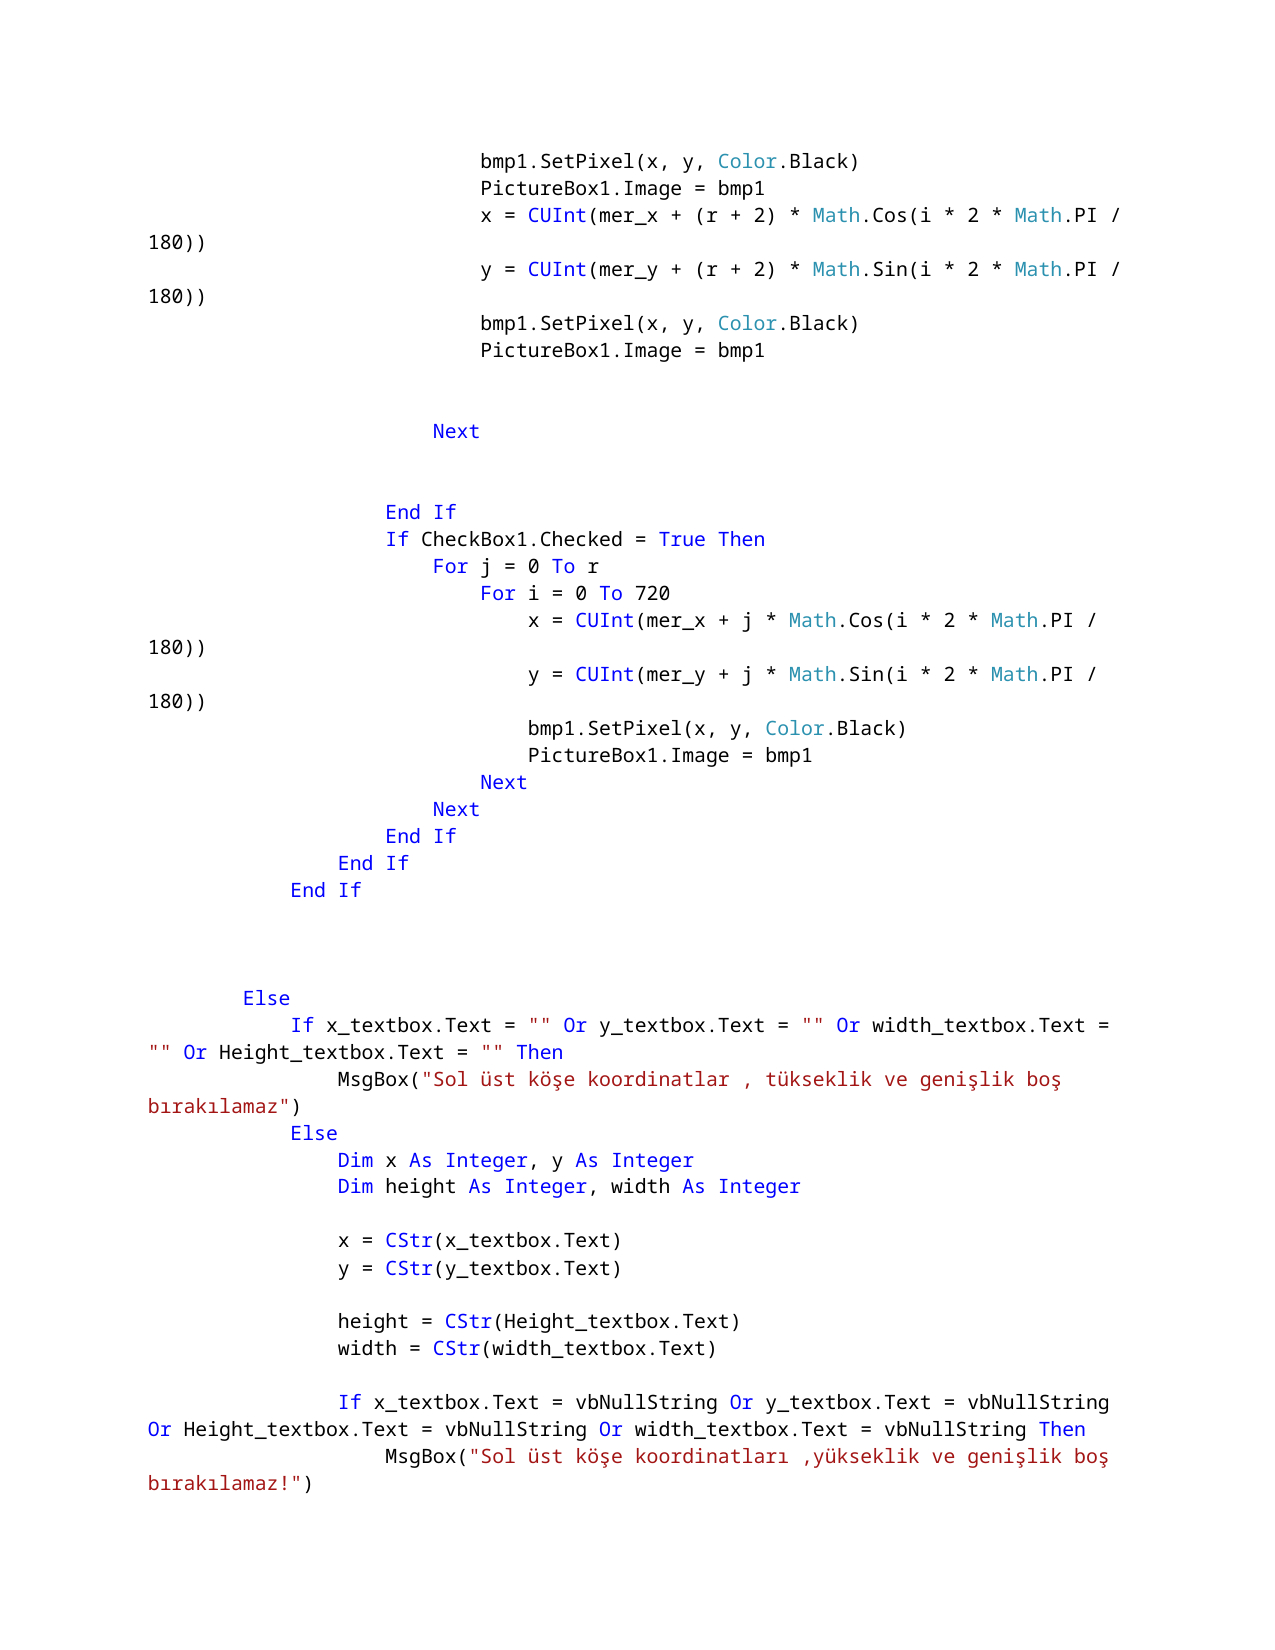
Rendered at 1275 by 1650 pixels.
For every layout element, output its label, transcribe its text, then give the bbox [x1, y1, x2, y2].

text bmp1.SetPixel(x, y, Color.Black) [148, 309, 1127, 336]
text MsgBox("Sol üst köşe koordinatları ,yükseklik ve genişlik boş bırakılamaz!") [148, 1443, 1127, 1497]
text For i = 0 To 720 [148, 579, 1127, 606]
text End If [148, 822, 1127, 849]
text If CheckBox1.Checked = True Then [148, 525, 1127, 552]
text Next [148, 417, 1127, 444]
text y = CUInt(mer_y + (r + 2) * Math.Sin(i * 2 * Math.PI / 180)) [148, 256, 1127, 309]
text Else [148, 1119, 1127, 1146]
text PictureBox1.Image = bmp1 [148, 741, 1127, 768]
text MsgBox("Sol üst köşe koordinatlar , tükseklik ve genişlik boş bırakılamaz") [148, 1065, 1127, 1119]
text PictureBox1.Image = bmp1 [148, 174, 1127, 202]
text For j = 0 To r [148, 552, 1127, 579]
text width = CStr(width_textbox.Text) [148, 1335, 1127, 1362]
text bmp1.SetPixel(x, y, Color.Black) [148, 714, 1127, 741]
text Dim x As Integer, y As Integer [148, 1146, 1127, 1173]
text End If [148, 849, 1127, 876]
text If x_textbox.Text = vbNullString Or y_textbox.Text = vbNullString Or Height_textbox.Text = vbNullString Or width_textbox.Text = vbNullString Then [148, 1389, 1127, 1443]
text y = CStr(y_textbox.Text) [148, 1254, 1127, 1281]
text Dim height As Integer, width As Integer [148, 1173, 1127, 1200]
text Else [148, 984, 1127, 1011]
text Next [148, 768, 1127, 795]
text End If [148, 876, 1127, 903]
text y = CUInt(mer_y + j * Math.Sin(i * 2 * Math.PI / 180)) [148, 660, 1127, 714]
text height = CStr(Height_textbox.Text) [148, 1308, 1127, 1335]
text Next [148, 795, 1127, 822]
text x = CUInt(mer_x + j * Math.Cos(i * 2 * Math.PI / 180)) [148, 606, 1127, 660]
text x = CUInt(mer_x + (r + 2) * Math.Cos(i * 2 * Math.PI / 180)) [148, 202, 1127, 256]
text x = CStr(x_textbox.Text) [148, 1227, 1127, 1254]
text If x_textbox.Text = "" Or y_textbox.Text = "" Or width_textbox.Text = "" Or Height_textbox.Text = "" Then [148, 1011, 1127, 1065]
text End If [148, 498, 1127, 525]
text bmp1.SetPixel(x, y, Color.Black) [148, 148, 1127, 174]
text PictureBox1.Image = bmp1 [148, 336, 1127, 363]
